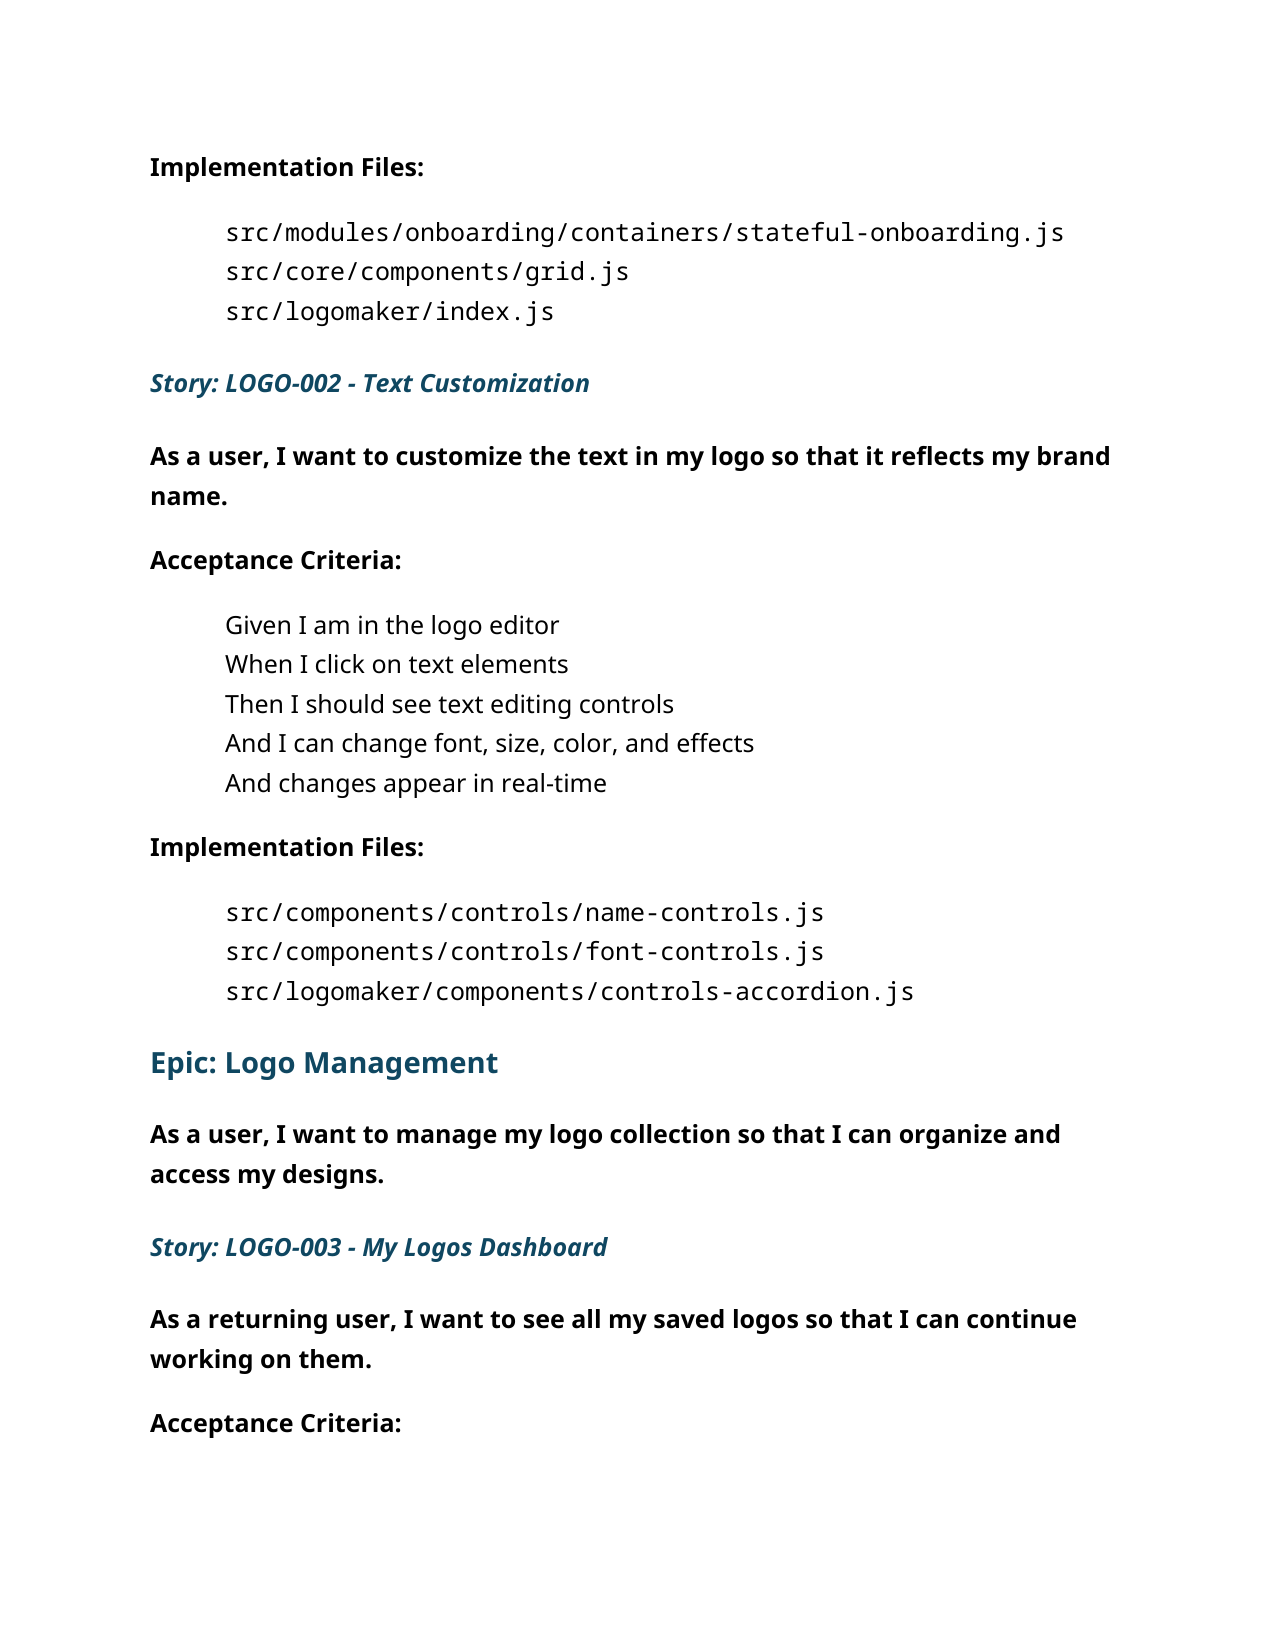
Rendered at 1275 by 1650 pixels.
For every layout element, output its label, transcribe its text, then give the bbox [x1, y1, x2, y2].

list When I click on text elements [225, 647, 1125, 681]
list Given I am in the logo editor [225, 607, 1125, 641]
text Acceptance Criteria: [150, 543, 1125, 577]
text Implementation Files: [150, 830, 1125, 864]
list src/components/controls/font-controls.js [225, 934, 1125, 968]
list src/logomaker/components/controls-accordion.js [225, 973, 1125, 1007]
list And changes appear in real-time [225, 765, 1125, 799]
text Implementation Files: [150, 150, 1125, 184]
list And I can change font, size, color, and effects [225, 726, 1125, 760]
list src/logomaker/index.js [225, 293, 1125, 327]
list src/modules/onboarding/containers/stateful-onboarding.js [225, 214, 1125, 248]
list src/components/controls/name-controls.js [225, 894, 1125, 928]
list src/core/components/grid.js [225, 254, 1125, 288]
text As a returning user, I want to see all my saved logos so that I can continue working on them. [150, 1302, 1125, 1376]
list Then I should see text editing controls [225, 686, 1125, 720]
subtitle Story: LOGO-003 - My Logos Dashboard [150, 1229, 1125, 1263]
text Acceptance Criteria: [150, 1406, 1125, 1440]
subtitle Story: LOGO-002 - Text Customization [150, 366, 1125, 400]
text As a user, I want to customize the text in my logo so that it reflects my brand name. [150, 439, 1125, 512]
text As a user, I want to manage my logo collection so that I can organize and access my designs. [150, 1117, 1125, 1191]
subtitle Epic: Logo Management [150, 1042, 1125, 1082]
